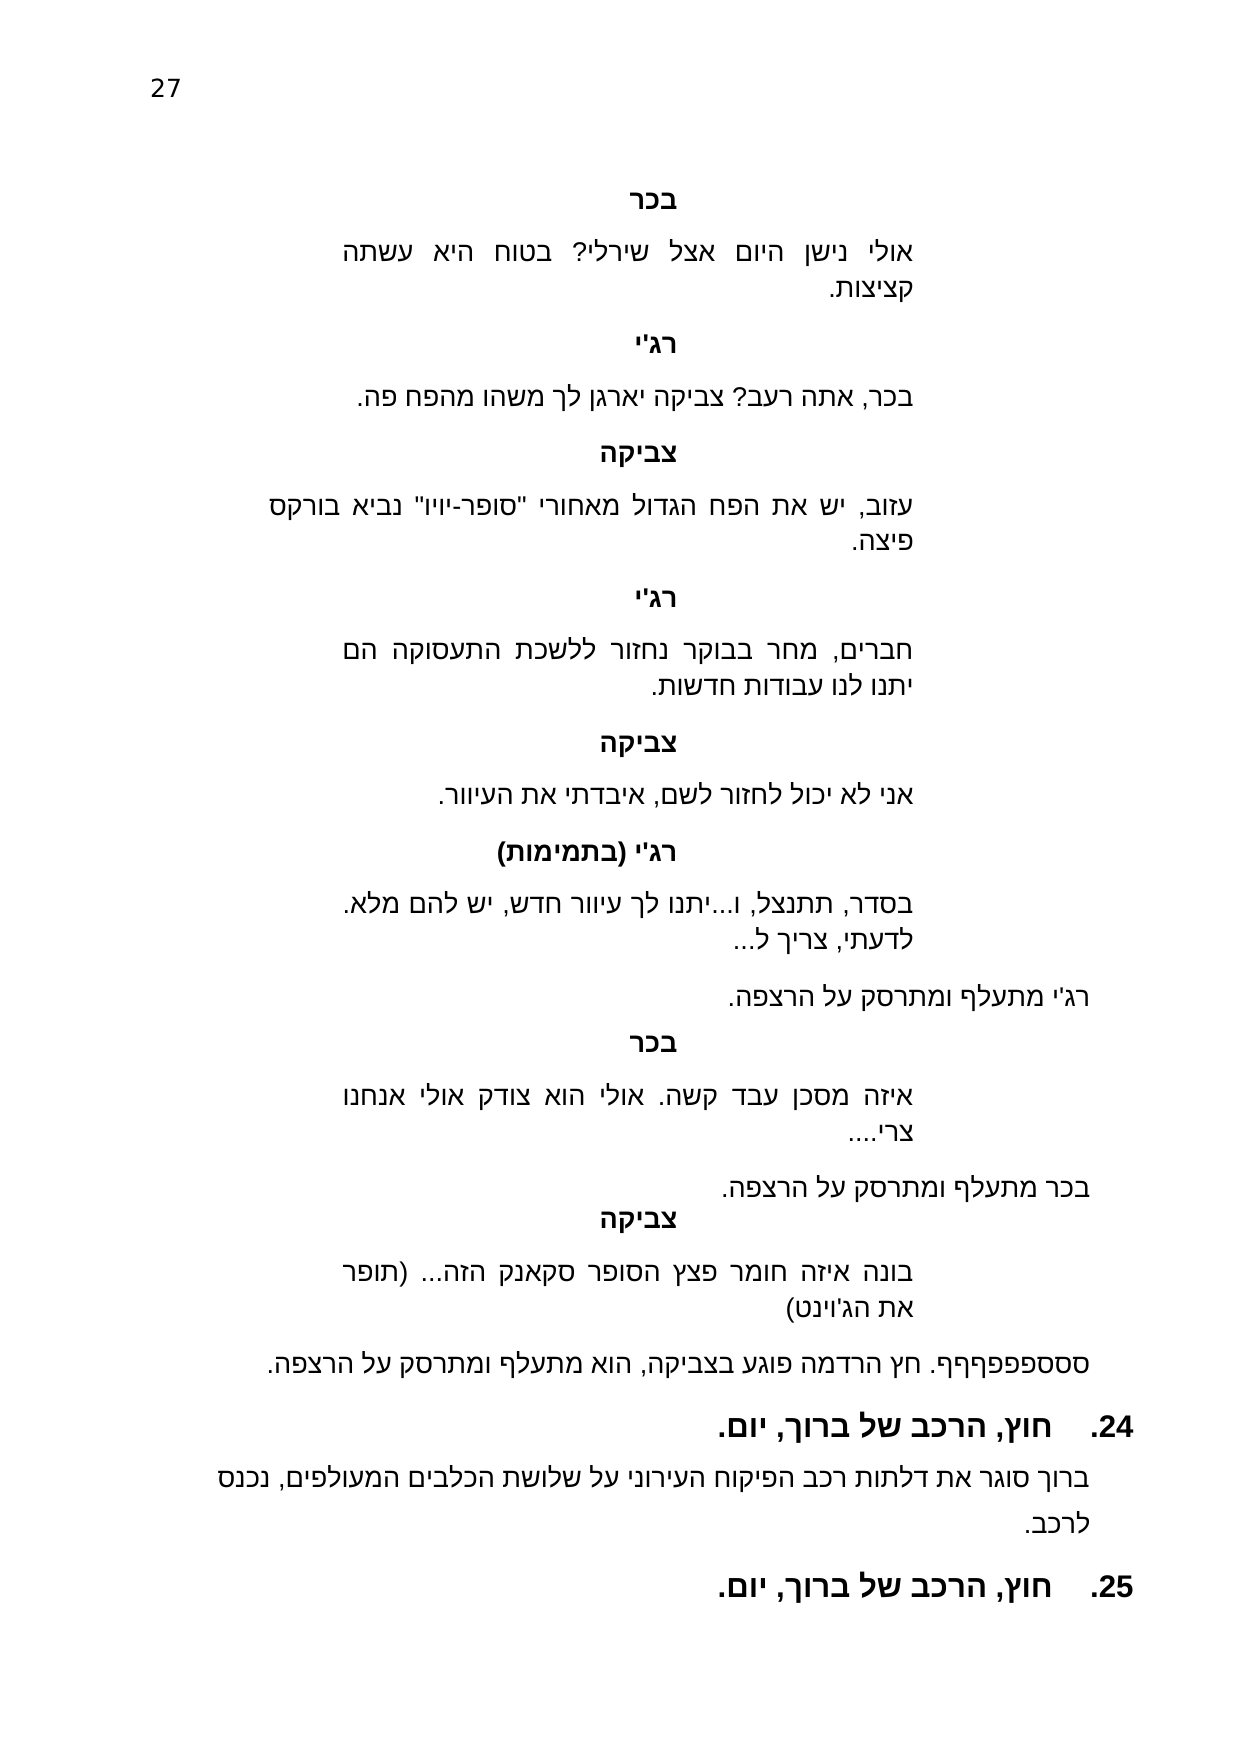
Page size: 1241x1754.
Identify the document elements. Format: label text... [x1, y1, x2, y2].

subtitle חוץ, הרכב של ברוך, יום. [150, 1568, 1090, 1604]
subtitle בכר, אתה רעב? צביקה יארגן לך משהו מהפח פה. [342, 381, 914, 412]
subtitle אני לא יכול לחזור לשם, איבדתי את העיוור. [342, 779, 914, 810]
title צביקה [150, 727, 677, 758]
subtitle בונה איזה חומר פצץ הסופר סקאנק הזה... (תופר את הג'וינט) [342, 1256, 914, 1323]
subtitle חברים, מחר בבוקר נחזור ללשכת התעסוקה הם יתנו לנו עבודות חדשות. [342, 634, 914, 701]
subtitle אולי נישן היום אצל שירלי? בטוח היא עשתה קציצות. [342, 236, 914, 303]
subtitle ברוך סוגר את דלתות רכב הפיקוח העירוני על שלושת הכלבים המעולפים, נכנס לרכב. [150, 1462, 1090, 1540]
text בכר מתעלף ומתרסק על הרצפה. [150, 1172, 1090, 1203]
subtitle עזוב, יש את הפח הגדול מאחורי "סופר-יויו" נביא בורקס פיצה. [268, 489, 914, 557]
title בכר [150, 1027, 677, 1059]
subtitle רג'י מתעלף ומתרסק על הרצפה. [150, 981, 1090, 1012]
title בכר [150, 184, 677, 215]
title רג'י [150, 328, 677, 360]
subtitle ססספפפףףף. חץ הרדמה פוגע בצביקה, הוא מתעלף ומתרסק על הרצפה. [150, 1348, 1090, 1379]
subtitle חוץ, הרכב של ברוך, יום. [150, 1408, 1090, 1444]
title רג'י [150, 582, 677, 613]
title צביקה [150, 1203, 677, 1235]
title צביקה [150, 437, 677, 469]
subtitle איזה מסכן עבד קשה. אולי הוא צודק אולי אנחנו צרי.... [342, 1079, 914, 1147]
title רג'י (בתמימות) [150, 836, 677, 867]
subtitle בסדר, תתנצל, ו...יתנו לך עיוור חדש, יש להם מלא. לדעתי, צריך ל... [342, 888, 914, 955]
